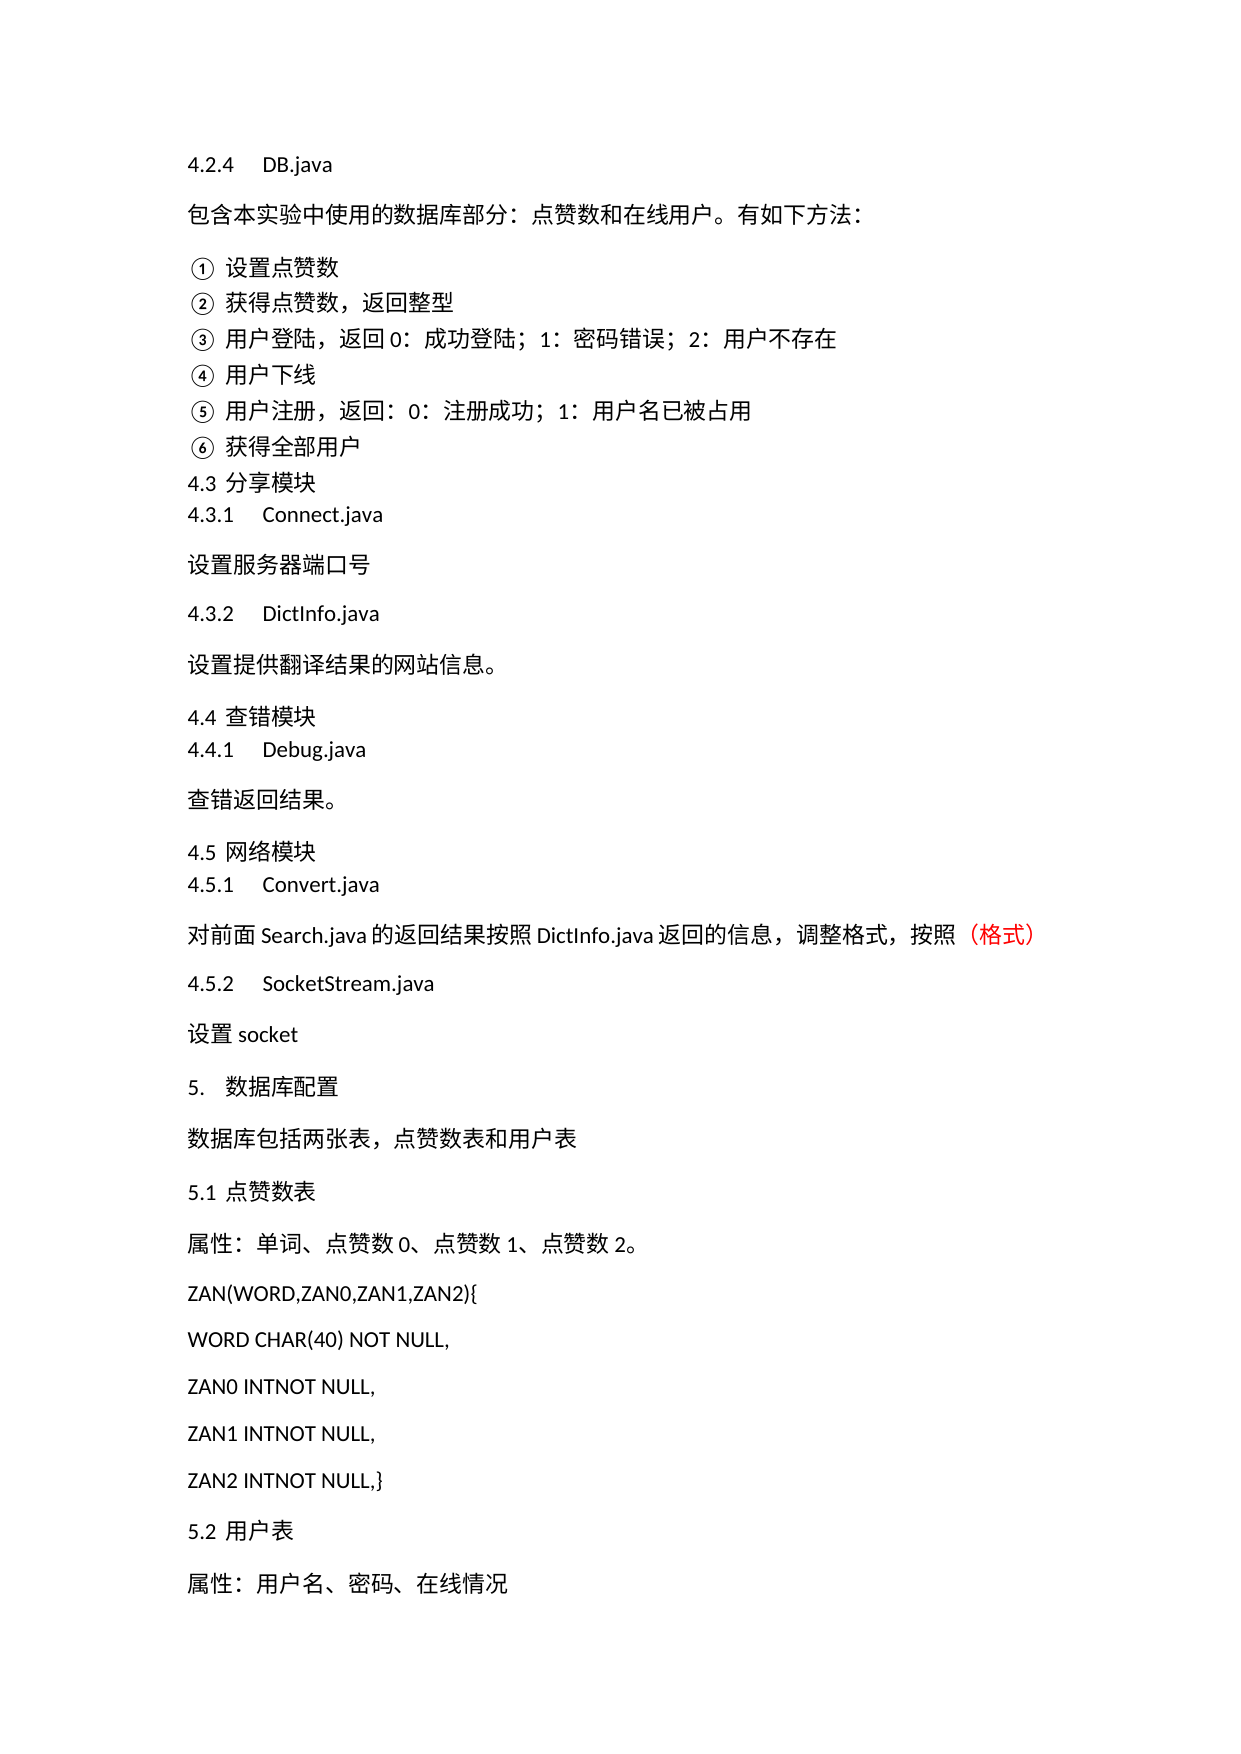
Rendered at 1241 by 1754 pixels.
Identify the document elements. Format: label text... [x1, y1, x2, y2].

text 设置服务器端口号 [187, 547, 1067, 580]
list Debug.java [187, 735, 1067, 763]
list 查错模块 [187, 699, 1067, 732]
list SocketStream.java [187, 969, 1067, 997]
text ZAN2 INTNOT NULL,} [187, 1466, 1067, 1494]
list 网络模块 [187, 834, 1067, 867]
list 用户下线 [187, 357, 1067, 390]
text ZAN(WORD,ZAN0,ZAN1,ZAN2){ [187, 1279, 1067, 1307]
text 属性：用户名、密码、在线情况 [187, 1566, 1067, 1599]
list DictInfo.java [187, 599, 1067, 628]
text WORD CHAR(40) NOT NULL, [187, 1326, 1067, 1354]
text ZAN0 INTNOT NULL, [187, 1372, 1067, 1401]
list 用户表 [187, 1513, 1067, 1546]
list 数据库配置 [187, 1069, 1067, 1102]
text 对前面Search.java的返回结果按照DictInfo.java返回的信息，调整格式，按照（格式） [187, 917, 1067, 950]
list 获得点赞数，返回整型 [187, 285, 1067, 318]
text 数据库包括两张表，点赞数表和用户表 [187, 1121, 1067, 1154]
list Convert.java [187, 870, 1067, 898]
text 设置提供翻译结果的网站信息。 [187, 646, 1067, 680]
text 设置socket [187, 1016, 1067, 1049]
text 查错返回结果。 [187, 782, 1067, 815]
list 分享模块 [187, 464, 1067, 498]
list DB.java [187, 150, 1067, 178]
list 点赞数表 [187, 1174, 1067, 1207]
list 用户登陆，返回0：成功登陆；1：密码错误；2：用户不存在 [187, 321, 1067, 354]
text 包含本实验中使用的数据库部分：点赞数和在线用户。有如下方法： [187, 197, 1067, 230]
list 获得全部用户 [187, 428, 1067, 462]
list 用户注册，返回：0：注册成功；1：用户名已被占用 [187, 393, 1067, 426]
list 设置点赞数 [187, 249, 1067, 283]
list Connect.java [187, 500, 1067, 528]
text ZAN1 INTNOT NULL, [187, 1419, 1067, 1447]
text 属性：单词、点赞数0、点赞数1、点赞数2。 [187, 1226, 1067, 1259]
